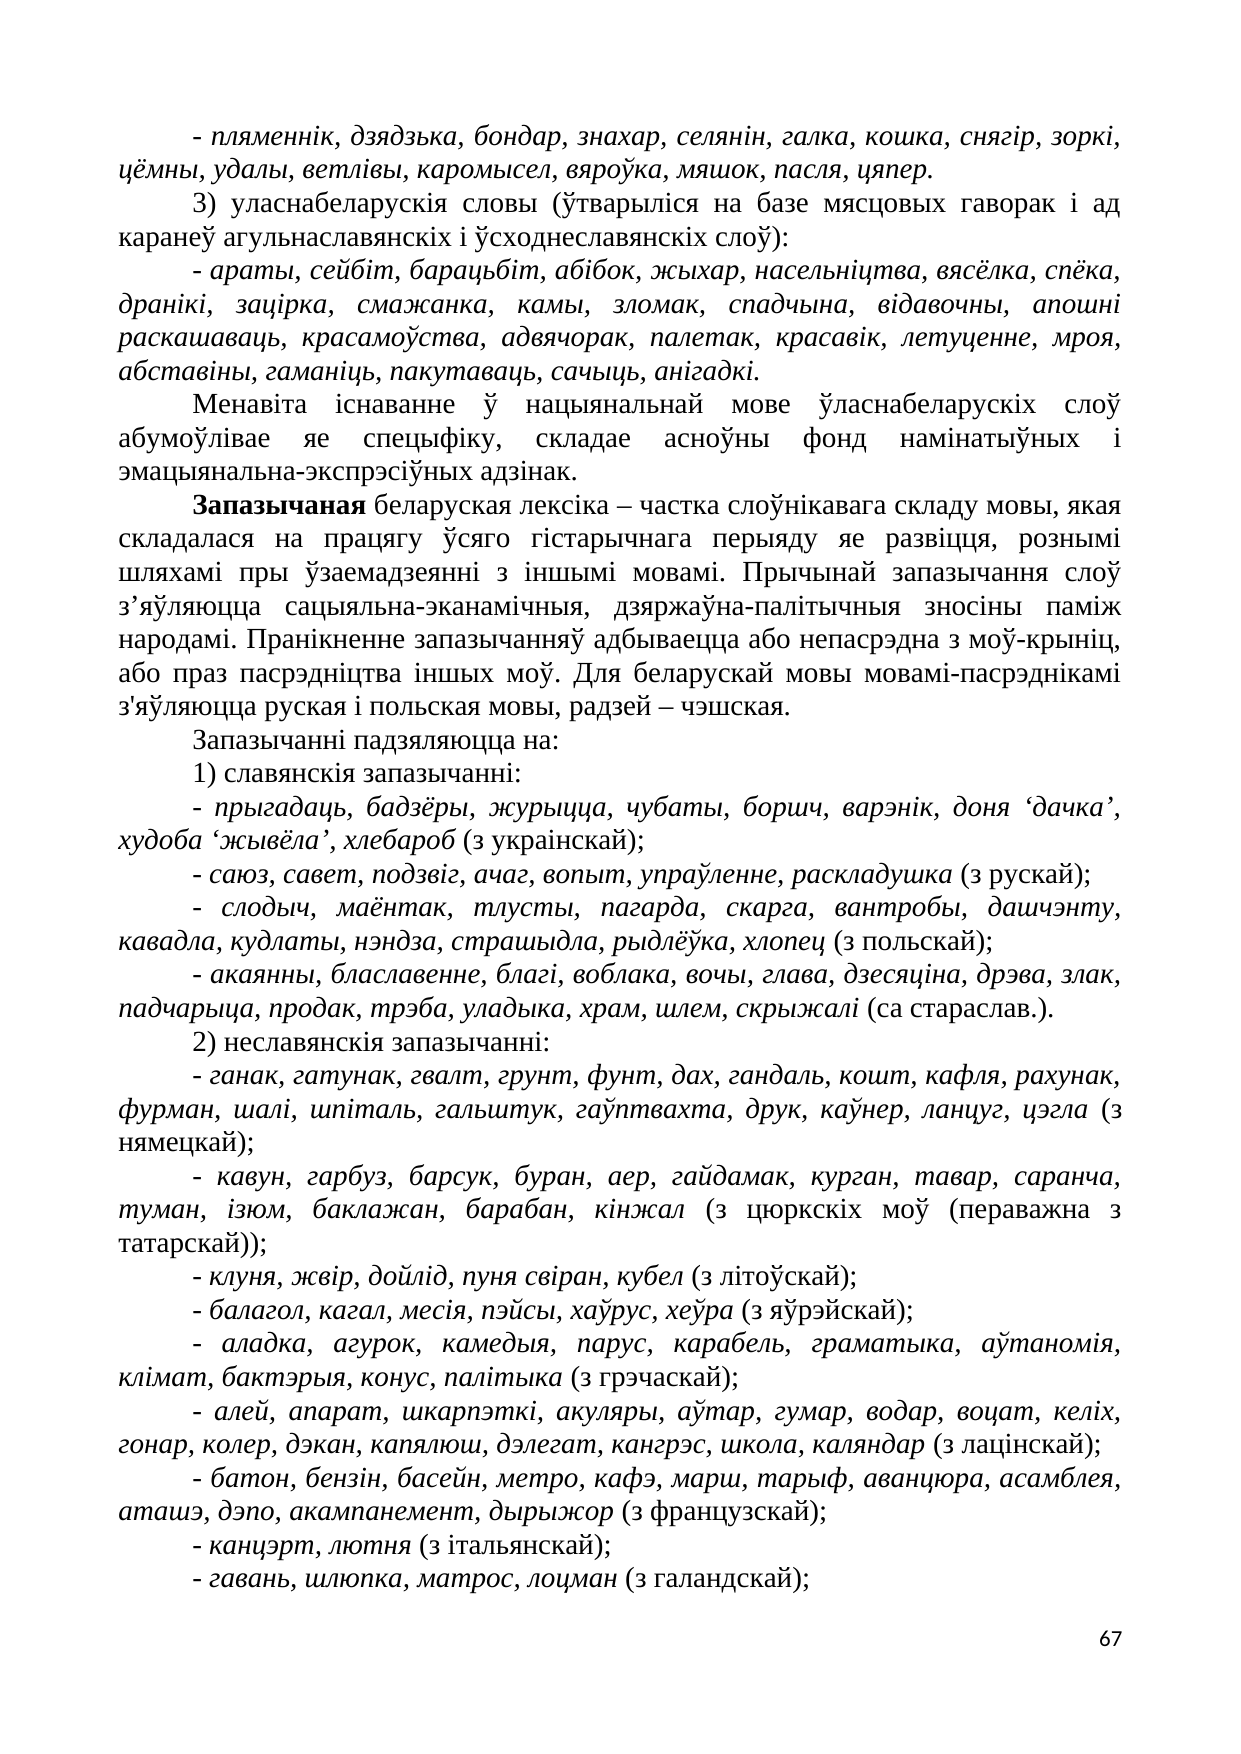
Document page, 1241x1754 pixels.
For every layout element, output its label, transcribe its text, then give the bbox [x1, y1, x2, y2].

text - кавун, гарбуз, барсук, буран, аер, гайдамак, курган, тавар, саранча, туман, ізюм, баклажан, барабан, кінжал (з цюркскіх моў (пераважна з татарскай)); [118, 1158, 1122, 1258]
text - саюз, савет, подзвіг, ачаг, вопыт, упраўленне, раскладушка (з рускай); [118, 856, 1122, 889]
text - акаянны, блаславенне, благі, воблака, вочы, глава, дзесяціна, дрэва, злак, падчарыца, продак, трэба, уладыка, храм, шлем, скрыжалі (са стараслав.). [118, 957, 1122, 1024]
text - гавань, шлюпка, матрос, лоцман (з галандскай); [118, 1560, 1122, 1594]
text - прыгадаць, бадзёры, журыцца, чубаты, боршч, варэнік, доня ‘дачка’, худоба ‘жывёла’, хлебароб (з украінскай); [118, 789, 1122, 856]
text - клуня, жвір, дойлід, пуня свіран, кубел (з літоўскай); [118, 1258, 1122, 1292]
text - алей, апарат, шкарпэткі, акуляры, аўтар, гумар, водар, воцат, келіх, гонар, колер, дэкан, капялюш, дэлегат, кангрэс, школа, каляндар (з лацінскай); [118, 1393, 1122, 1460]
text - аладка, агурок, камедыя, парус, карабель, граматыка, аўтаномія, клімат, бактэрыя, конус, палітыка (з грэчаскай); [118, 1326, 1122, 1393]
text - слодыч, маёнтак, тлусты, пагарда, скарга, вантробы, дашчэнту, кавадла, кудлаты, нэндза, страшыдла, рыдлёўка, хлопец (з польскай); [118, 889, 1122, 957]
text Запазычанні падзяляюцца на: [118, 722, 1122, 755]
text - канцэрт, лютня (з італьянскай); [118, 1527, 1122, 1560]
text 2) неславянскія запазычанні: [118, 1024, 1122, 1057]
text - пляменнік, дзядзька, бондар, знахар, селянін, галка, кошка, снягір, зоркі, цёмны, удалы, ветлівы, каромысел, вяроўка, мяшок, пасля, цяпер. [118, 118, 1122, 185]
text - ганак, гатунак, гвалт, грунт, фунт, дах, гандаль, кошт, кафля, рахунак, фурман, шалі, шпіталь, гальштук, гаўптвахта, друк, каўнер, ланцуг, цэгла (з нямецкай); [118, 1057, 1122, 1158]
text Менавіта існаванне ў нацыянальнай мове ўласнабеларускіх слоў абумоўлівае яе спецыфіку, складае асноўны фонд намінатыўных і эмацыянальна-экспрэсіўных адзінак. [118, 386, 1122, 487]
text 1) славянскія запазычанні: [118, 755, 1122, 789]
text Запазычаная беларуская лексіка – частка слоўнікавага складу мовы, якая складалася на працягу ўсяго гістарычнага перыяду яе развіцця, рознымі шляхамі пры ўзаемадзеянні з іншымі мовамі. Прычынай запазычання слоў з’яўляюцца сацыяльна-эканамічныя, дзяржаўна-палітычныя зносіны паміж народамі. Пранікненне запазычанняў адбываецца або непасрэдна з моў-крыніц, або праз пасрэдніцтва іншых моў. Для беларускай мовы мовамі-пасрэднікамі з'яўляюцца руская і польская мовы, радзей – чэшская. [118, 487, 1122, 722]
text - батон, бензін, басейн, метро, кафэ, марш, тарыф, аванцюра, асамблея, аташэ, дэпо, акампанемент, дырыжор (з французскай); [118, 1460, 1122, 1527]
text - балагол, кагал, месія, пэйсы, хаўрус, хеўра (з яўрэйскай); [118, 1292, 1122, 1326]
text - араты, сейбіт, барацьбіт, абібок, жыхар, насельніцтва, вясёлка, спёка, дранікі, зацірка, смажанка, камы, зломак, спадчына, відавочны, апошні раскашаваць, красамоўства, адвячорак, палетак, красавік, летуценне, мроя, абставіны, гаманіць, пакутаваць, сачыць, анігадкі. [118, 252, 1122, 386]
text 3) уласнабеларускія словы (ўтварыліся на базе мясцовых гаворак і ад каранеў агульнаславянскіх і ўсходнеславянскіх слоў): [118, 185, 1122, 252]
